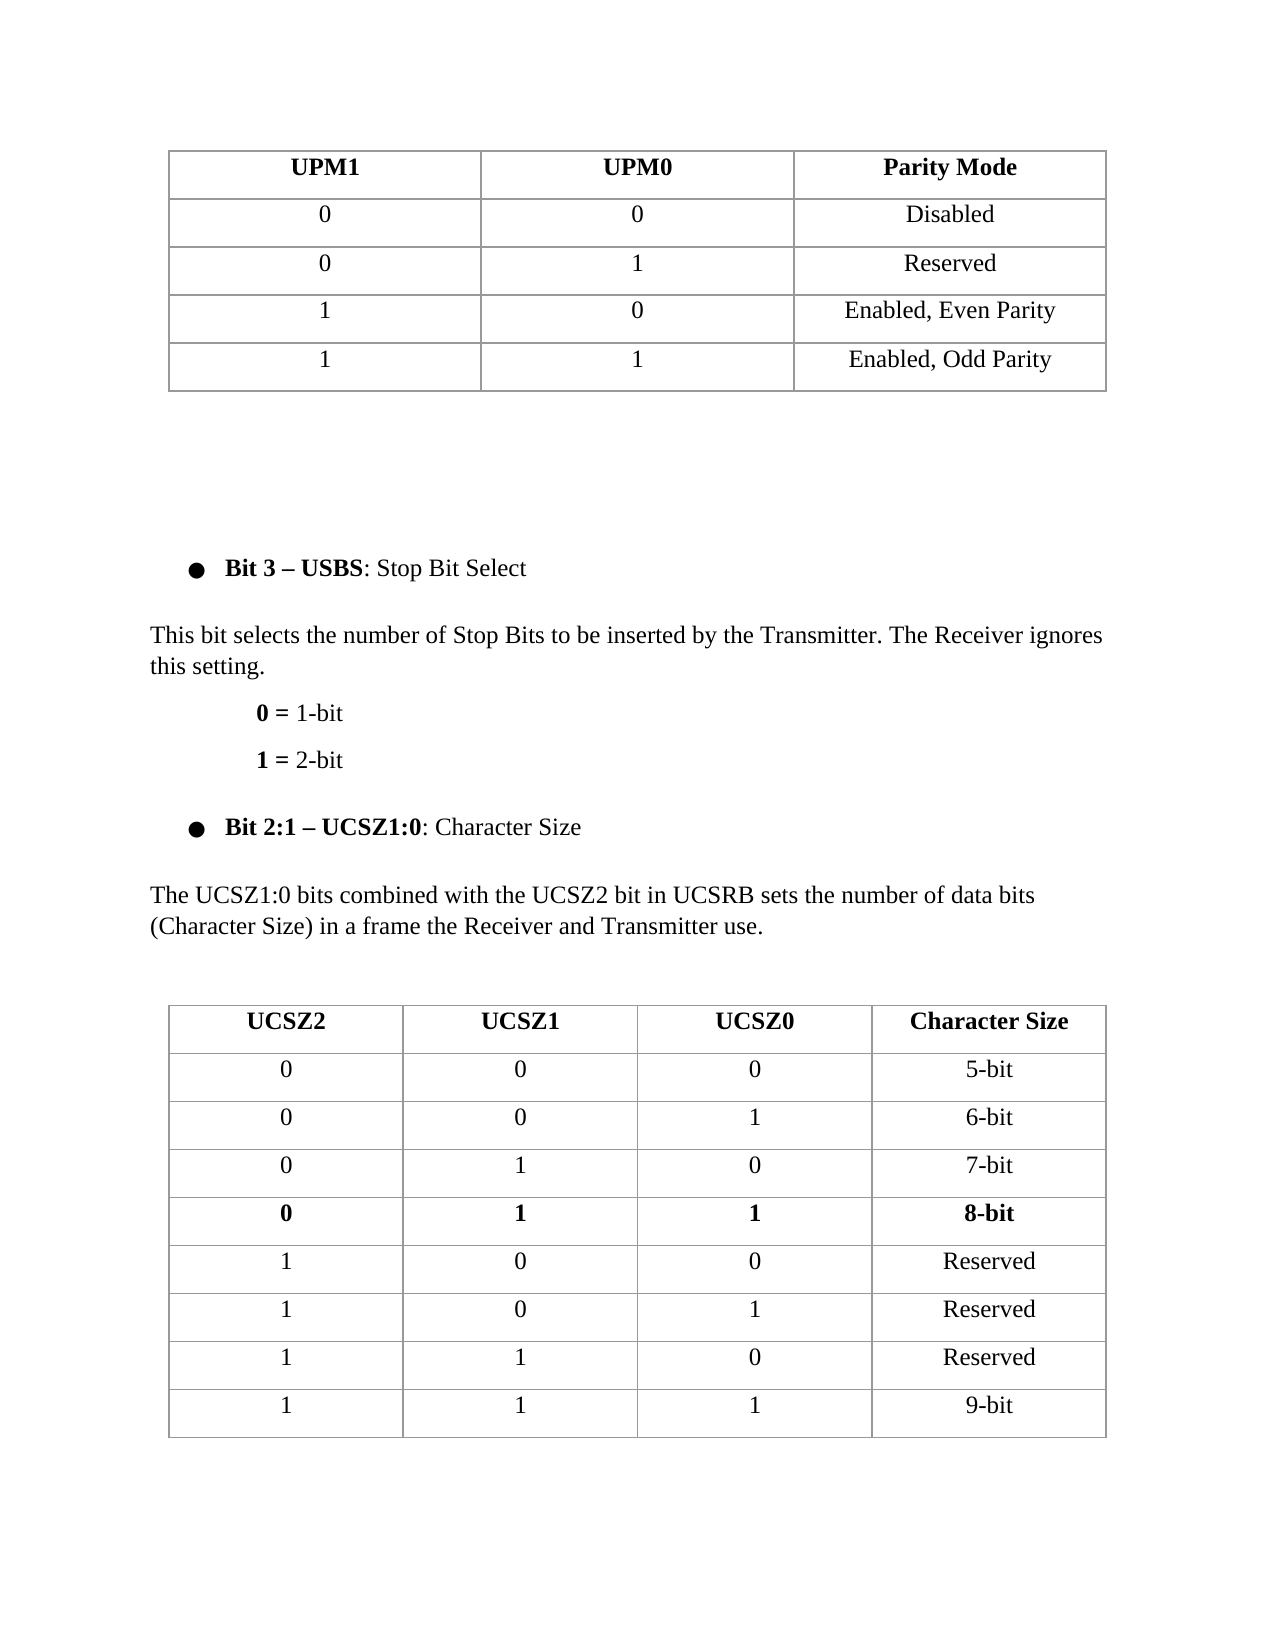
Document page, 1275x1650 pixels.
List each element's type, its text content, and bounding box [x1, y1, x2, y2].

table_cell Disabled [795, 200, 1105, 246]
table_header UCSZ2 [170, 1006, 402, 1053]
table_cell 0 [482, 296, 793, 342]
table_cell Reserved [795, 248, 1105, 294]
table_cell 0 [638, 1054, 871, 1101]
table_cell 5-bit [873, 1054, 1105, 1101]
table_cell 1 [170, 1342, 402, 1389]
table_cell 1 [638, 1102, 871, 1149]
table_cell 1 [638, 1198, 871, 1245]
table_cell 1 [170, 1246, 402, 1293]
table_cell 1 [404, 1198, 637, 1245]
table_cell 0 [170, 1054, 402, 1101]
table_cell 0 [404, 1054, 637, 1101]
table_cell 6-bit [873, 1102, 1105, 1149]
table_cell 0 [638, 1150, 871, 1197]
table_cell 9-bit [873, 1390, 1105, 1437]
table_cell 1 [170, 1390, 402, 1437]
list Bit 3 – USBS: Stop Bit Select [187, 545, 1125, 588]
table_cell 1 [482, 344, 793, 390]
table_cell Reserved [873, 1342, 1105, 1389]
table_cell 1 [638, 1294, 871, 1341]
table_cell 7-bit [873, 1150, 1105, 1197]
table_cell 1 [170, 344, 480, 390]
table_cell 0 [482, 200, 793, 246]
table_header UCSZ1 [404, 1006, 637, 1053]
list Bit 2:1 – UCSZ1:0: Character Size [187, 805, 1125, 848]
table_cell 0 [404, 1246, 637, 1293]
table_cell 1 [170, 1294, 402, 1341]
text This bit selects the number of Stop Bits to be inserted by the Transmitter. The Receiver ignores this setting. [150, 620, 1125, 680]
table_header Character Size [873, 1006, 1105, 1053]
text 1 = 2-bit [150, 745, 1125, 773]
table_cell 1 [404, 1390, 637, 1437]
table_cell 1 [482, 248, 793, 294]
table_header UCSZ0 [638, 1006, 871, 1053]
table_cell 1 [170, 296, 480, 342]
table_cell 8-bit [873, 1198, 1105, 1245]
table_cell 0 [170, 1150, 402, 1197]
table_header UPM0 [482, 152, 793, 198]
table_cell 1 [404, 1342, 637, 1389]
table_cell Enabled, Odd Parity [795, 344, 1105, 390]
table_cell 0 [638, 1342, 871, 1389]
table_header UPM1 [170, 152, 480, 198]
table_cell 0 [404, 1102, 637, 1149]
table_cell 0 [170, 1102, 402, 1149]
table_cell 0 [170, 1198, 402, 1245]
table_cell Enabled, Even Parity [795, 296, 1105, 342]
table_header Parity Mode [795, 152, 1105, 198]
table_cell 0 [170, 248, 480, 294]
table_cell 0 [638, 1246, 871, 1293]
table_cell 0 [170, 200, 480, 246]
text 0 = 1-bit [150, 698, 1125, 727]
table_cell Reserved [873, 1294, 1105, 1341]
table_cell 1 [404, 1150, 637, 1197]
table_cell 0 [404, 1294, 637, 1341]
table_cell Reserved [873, 1246, 1105, 1293]
table_cell 1 [638, 1390, 871, 1437]
text The UCSZ1:0 bits combined with the UCSZ2 bit in UCSRB sets the number of data bits (Character Size) in a frame the Receiver and Transmitter use. [150, 880, 1125, 940]
